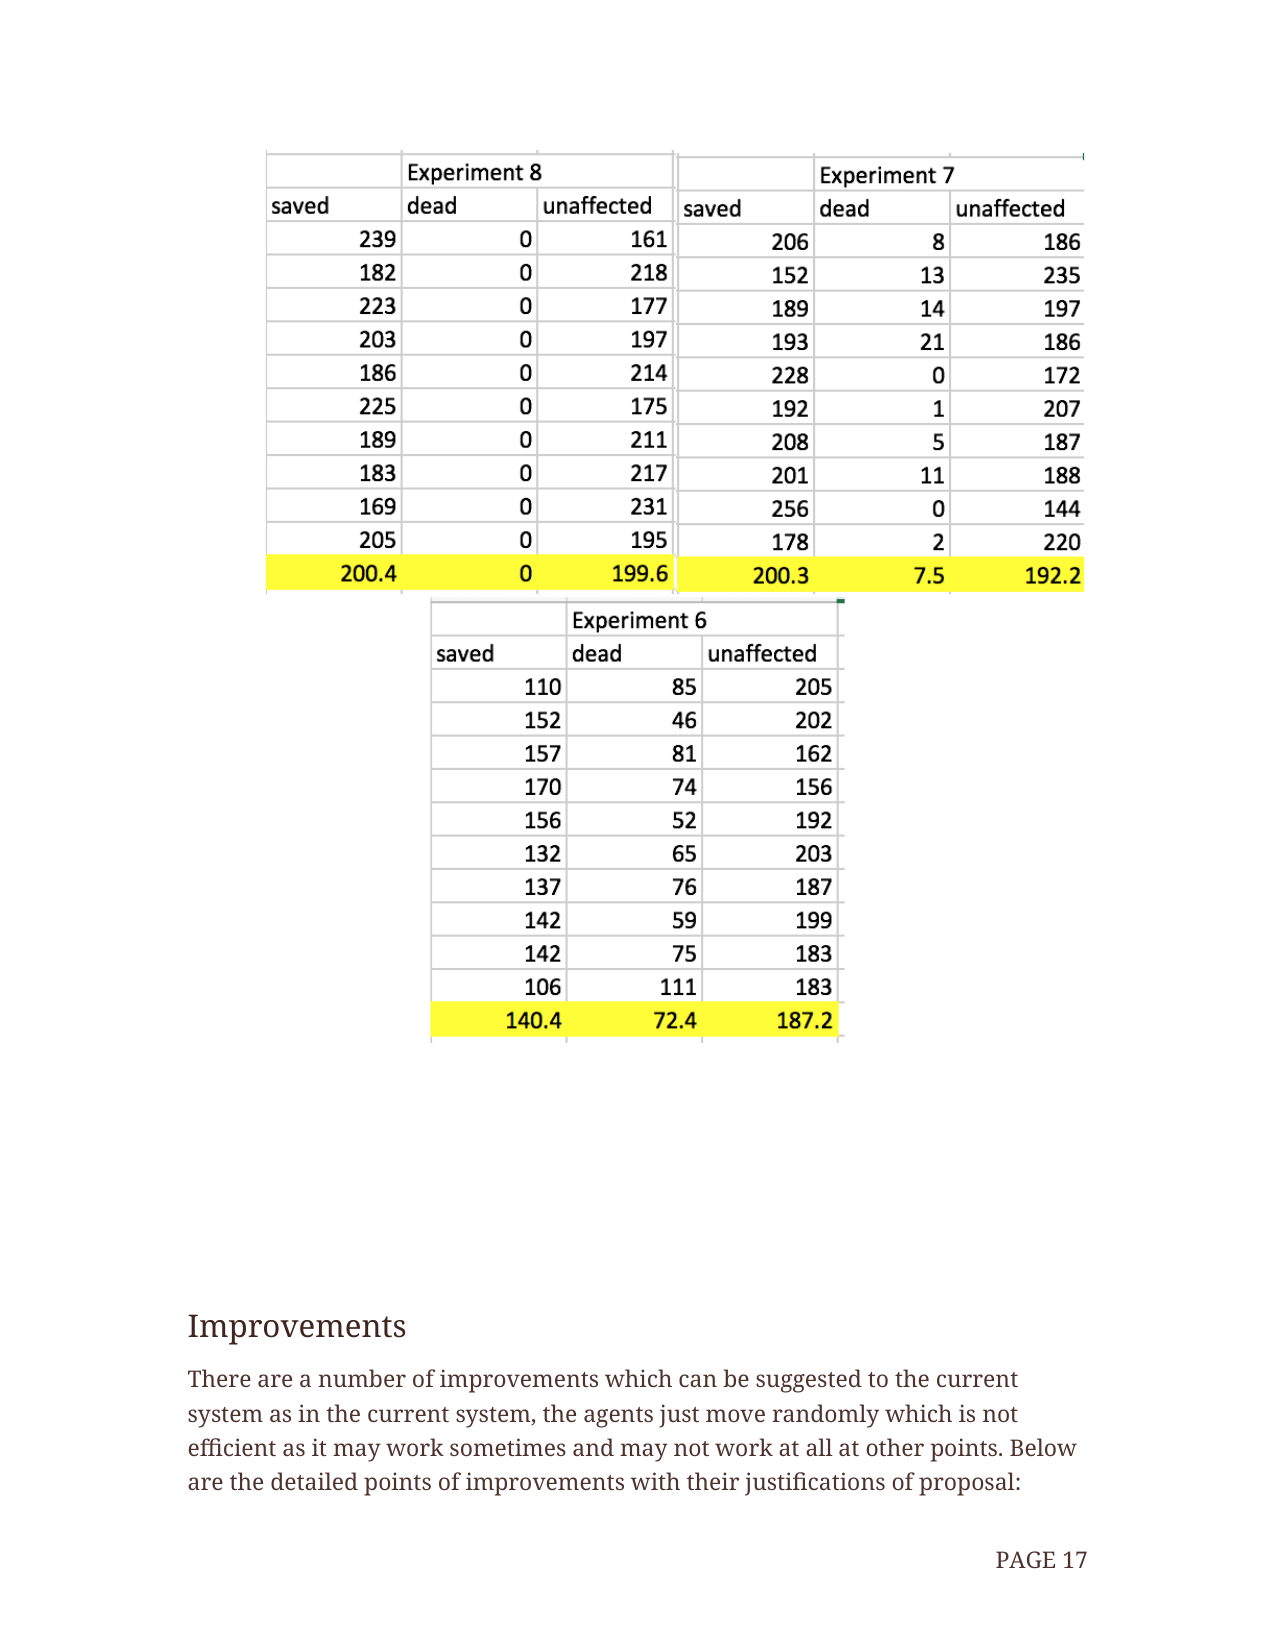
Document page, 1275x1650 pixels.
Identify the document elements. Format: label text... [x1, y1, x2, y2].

picture [430, 597, 845, 1043]
subtitle Improvements [187, 1304, 1087, 1346]
picture [265, 150, 1085, 594]
text There are a number of improvements which can be suggested to the current system as in the current system, the agents just move randomly which is not efficient as it may work sometimes and may not work at all at other points. Below are the detailed points of improvements with their justifications of proposal: [187, 1363, 1087, 1497]
